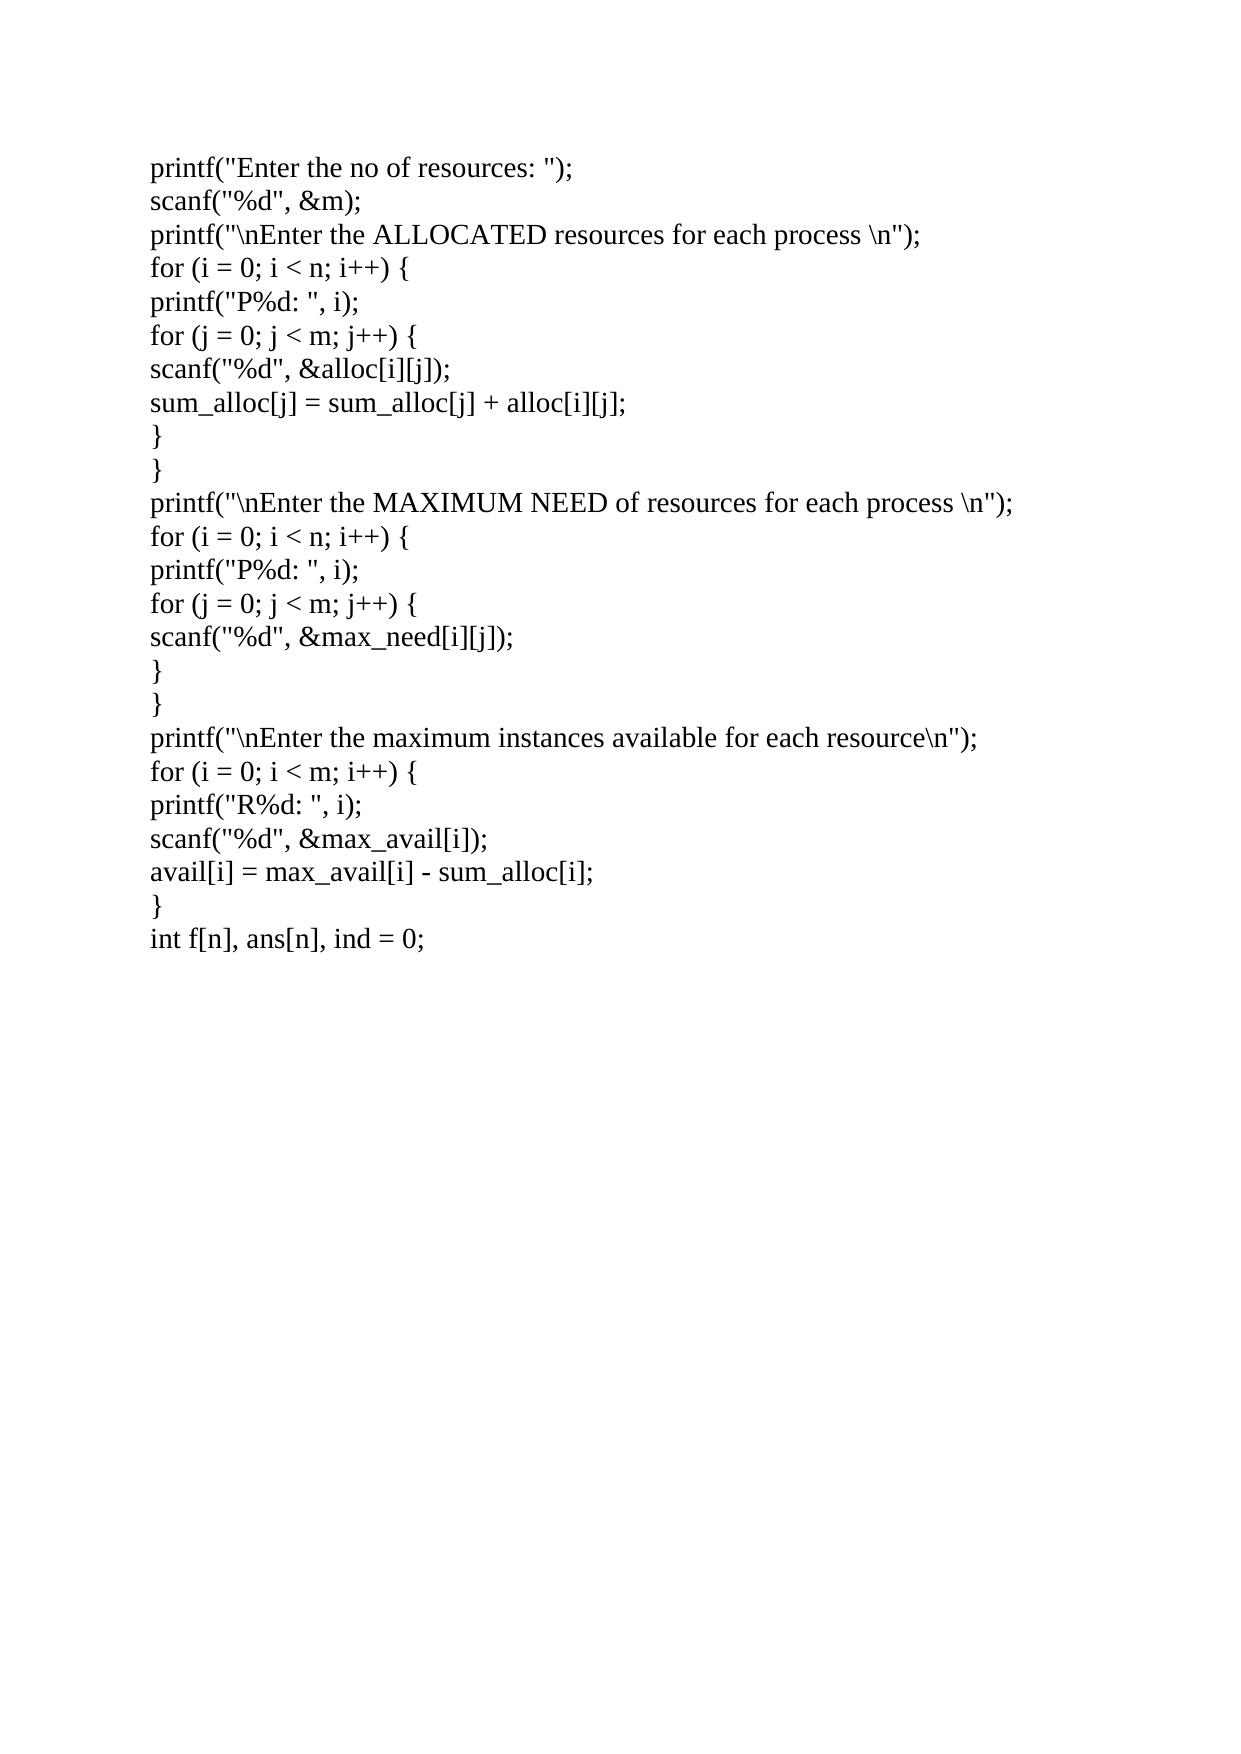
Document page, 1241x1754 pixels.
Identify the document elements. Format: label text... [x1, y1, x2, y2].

text for (i = 0; i < m; i++) { [150, 754, 1090, 787]
text for (j = 0; j < m; j++) { [150, 318, 1090, 351]
text printf("P%d: ", i); [150, 552, 1090, 586]
text } [150, 888, 1090, 921]
text } [150, 687, 1090, 720]
text } [150, 653, 1090, 687]
text printf("R%d: ", i); [150, 787, 1090, 821]
text scanf("%d", &max_avail[i]); [150, 821, 1090, 854]
text for (i = 0; i < n; i++) { [150, 519, 1090, 552]
text for (j = 0; j < m; j++) { [150, 586, 1090, 619]
text printf("\nEnter the ALLOCATED resources for each process \n"); [150, 217, 1090, 251]
text for (i = 0; i < n; i++) { [150, 251, 1090, 284]
text int f[n], ans[n], ind = 0; [150, 921, 1090, 955]
text scanf("%d", &m); [150, 183, 1090, 217]
text printf("\nEnter the MAXIMUM NEED of resources for each process \n"); [150, 485, 1090, 519]
text sum_alloc[j] = sum_alloc[j] + alloc[i][j]; [150, 385, 1090, 418]
text } [150, 418, 1090, 452]
text printf("\nEnter the maximum instances available for each resource\n"); [150, 720, 1090, 754]
text } [150, 452, 1090, 485]
text scanf("%d", &alloc[i][j]); [150, 351, 1090, 385]
text printf("Enter the no of resources: "); [150, 150, 1090, 183]
text avail[i] = max_avail[i] - sum_alloc[i]; [150, 854, 1090, 888]
text printf("P%d: ", i); [150, 284, 1090, 318]
text scanf("%d", &max_need[i][j]); [150, 619, 1090, 653]
